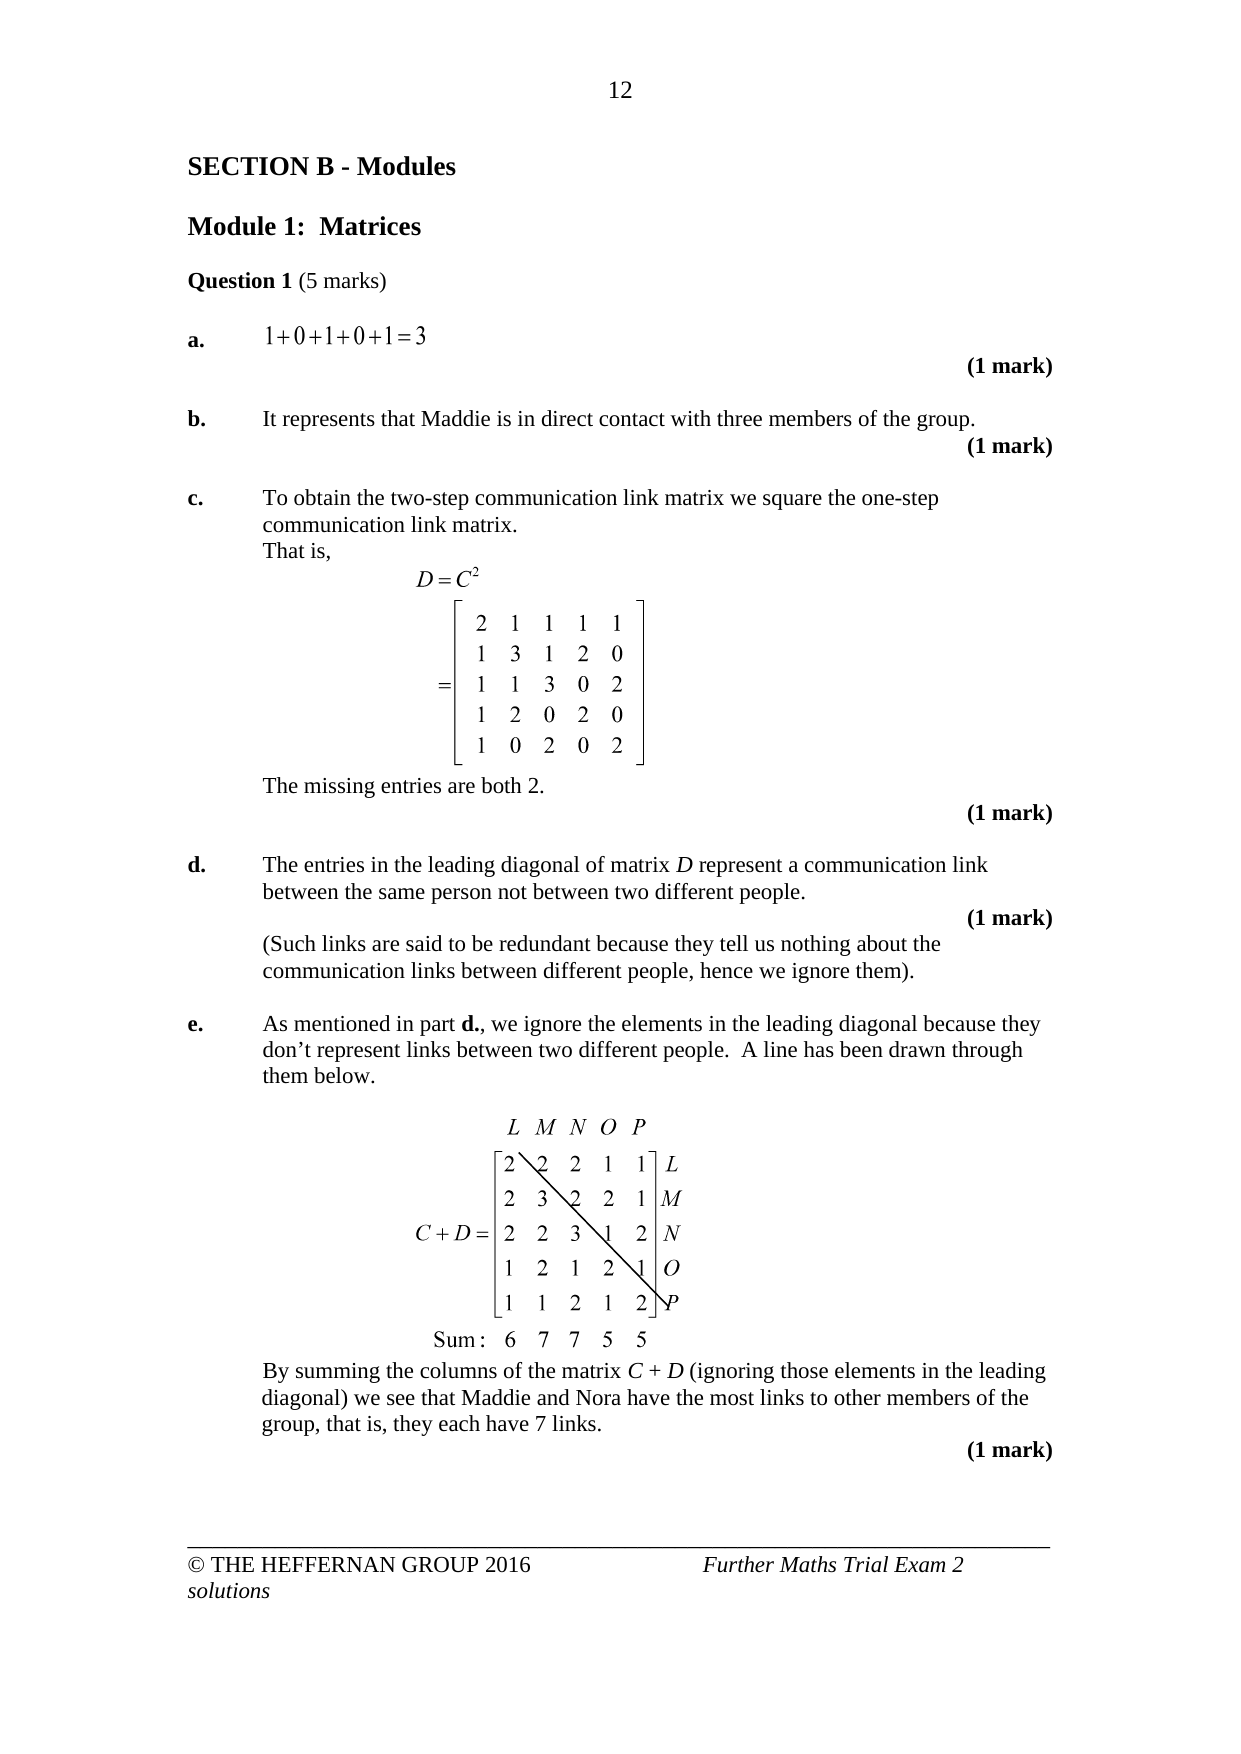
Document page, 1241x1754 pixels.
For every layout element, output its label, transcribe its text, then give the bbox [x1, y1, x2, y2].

text The missing entries are both 2. [262, 772, 1053, 799]
picture [262, 320, 426, 348]
text Module 1: Matrices [187, 210, 1053, 241]
text By summing the columns of the matrix C + D (ignoring those elements in the leading diagonal) we see that Maddie and Nora have the most links to other members of the group, that is, they each have 7 links. [261, 1357, 1053, 1436]
text (1 mark) [262, 1436, 1053, 1463]
text (1 mark) [262, 353, 1053, 379]
picture [412, 1115, 688, 1358]
list As mentioned in part d., we ignore the elements in the leading diagonal because they don’t represent links between two different people. A line has been drawn through them below. [187, 1009, 1053, 1089]
picture [412, 563, 644, 773]
list It represents that Maddie is in direct contact with three members of the group. [187, 405, 1053, 432]
text (1 mark) [262, 432, 1053, 458]
list The entries in the leading diagonal of matrix D represent a communication link between the same person not between two different people. [187, 851, 1053, 904]
text That is, [262, 537, 1053, 563]
text (1 mark) [262, 799, 1053, 825]
text SECTION B - Modules [187, 150, 1053, 181]
text (Such links are said to be redundant because they tell us nothing about the communication links between different people, hence we ignore them). [262, 931, 1053, 983]
text (1 mark) [262, 904, 1053, 931]
text Question 1 (5 marks) [187, 267, 1053, 294]
list To obtain the two-step communication link matrix we square the one-step communication link matrix. [187, 484, 1053, 537]
